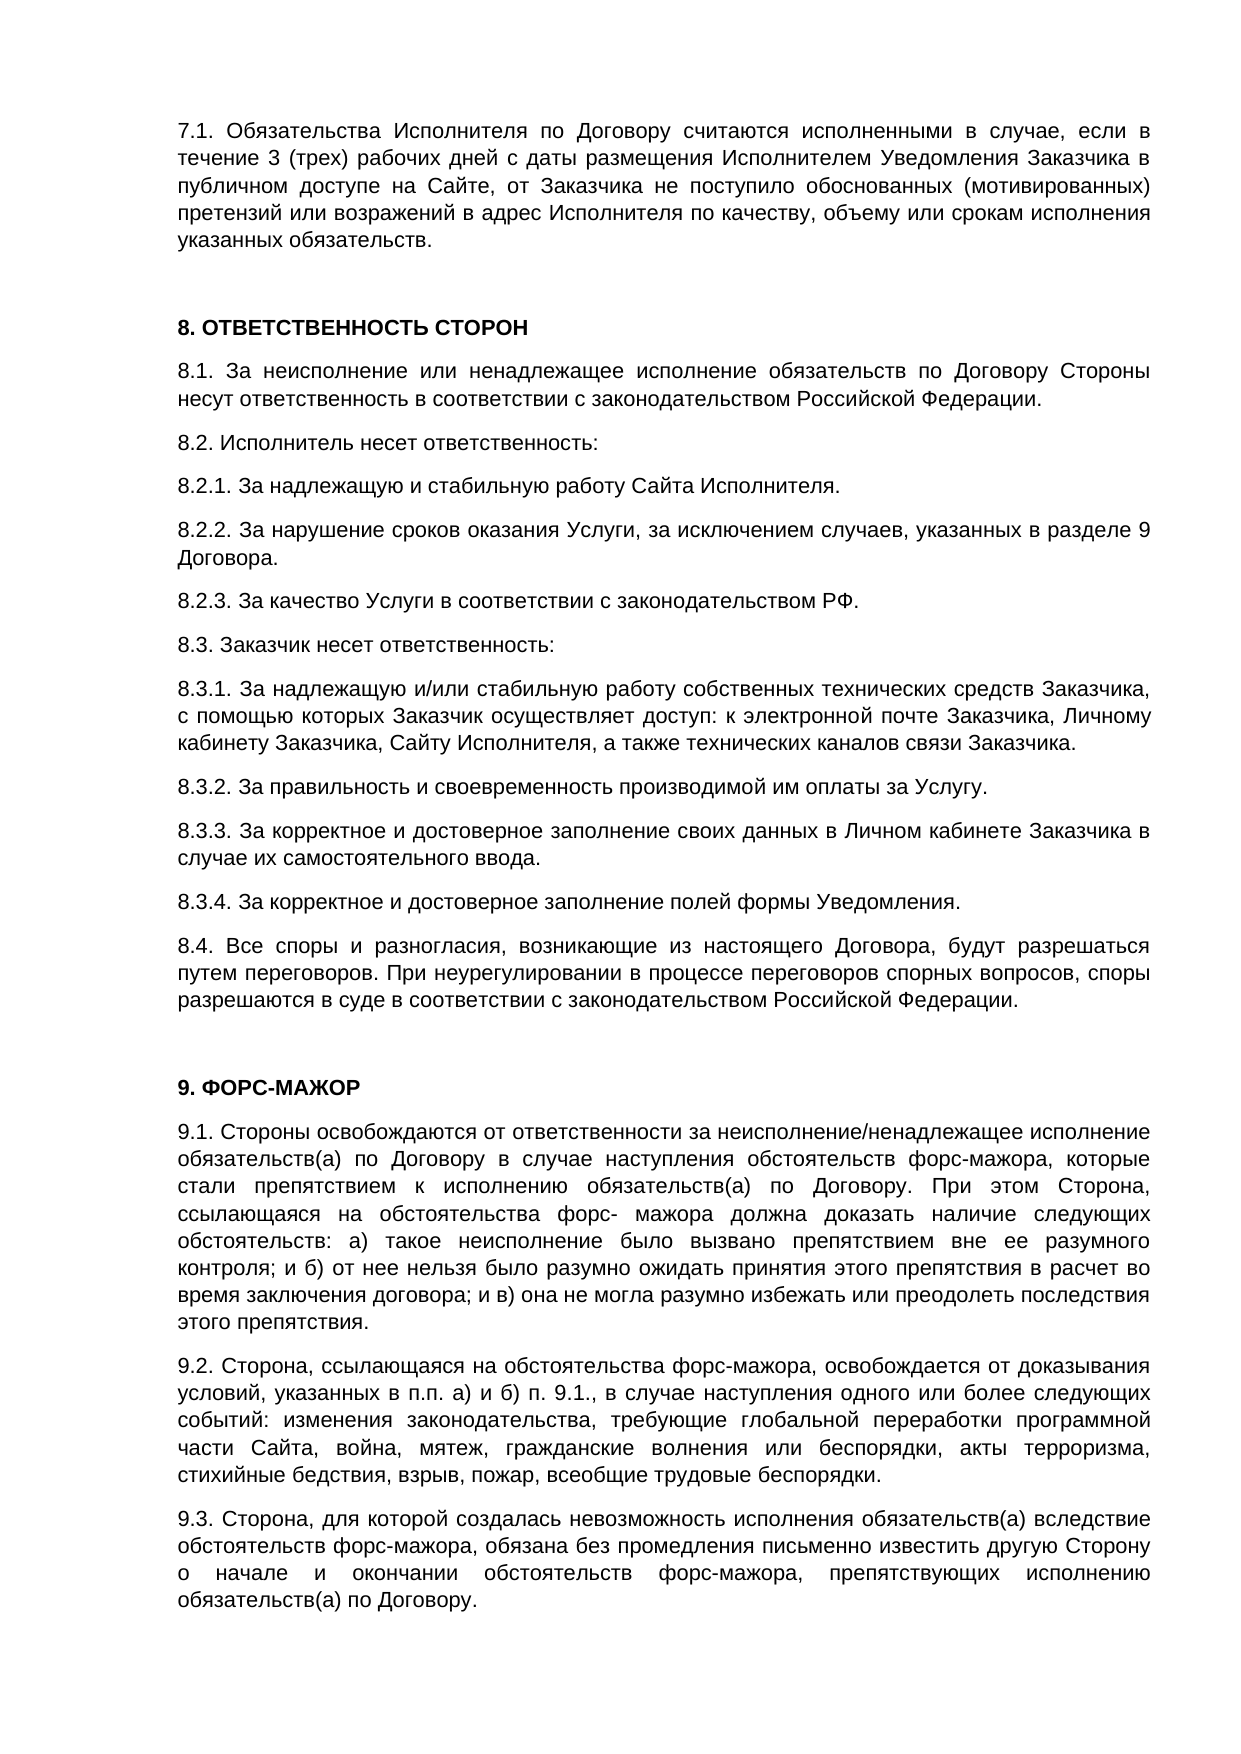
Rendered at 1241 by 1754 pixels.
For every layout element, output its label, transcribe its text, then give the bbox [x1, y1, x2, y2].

text 9. ФОРС-МАЖОР [177, 1075, 1152, 1100]
text 8. ОТВЕТСТВЕННОСТЬ СТОРОН [177, 314, 1152, 340]
text 8.3.1. За надлежащую и/или стабильную работу собственных технических средств Заказчика, с помощью которых Заказчик осуществляет доступ: к электронной почте Заказчика, Личному кабинету Заказчика, Сайту Исполнителя, а также технических каналов связи Заказчика. [177, 676, 1152, 756]
text 8.4. Все споры и разногласия, возникающие из настоящего Договора, будут разрешаться путем переговоров. При неурегулировании в процессе переговоров спорных вопросов, споры разрешаются в суде в соответствии с законодательством Российской Федерации. [177, 933, 1152, 1012]
text 9.2. Сторона, ссылающаяся на обстоятельства форс-мажора, освобождается от доказывания условий, указанных в п.п. а) и б) п. 9.1., в случае наступления одного или более следующих событий: изменения законодательства, требующие глобальной переработки программной части Сайта, война, мятеж, гражданские волнения или беспорядки, акты терроризма, стихийные бедствия, взрыв, пожар, всеобщие трудовые беспорядки. [177, 1353, 1152, 1487]
text 8.2.1. За надлежащую и стабильную работу Сайта Исполнителя. [177, 473, 1152, 498]
text 8.3.2. За правильность и своевременность производимой им оплаты за Услугу. [177, 774, 1152, 799]
text 8.3.3. За корректное и достоверное заполнение своих данных в Личном кабинете Заказчика в случае их самостоятельного ввода. [177, 818, 1152, 870]
text 8.1. За неисполнение или ненадлежащее исполнение обязательств по Договору Стороны несут ответственность в соответствии с законодательством Российской Федерации. [177, 358, 1152, 411]
text 8.3. Заказчик несет ответственность: [177, 632, 1152, 657]
text 7.1. Обязательства Исполнителя по Договору считаются исполненными в случае, если в течение 3 (трех) рабочих дней с даты размещения Исполнителем Уведомления Заказчика в публичном доступе на Сайте, от Заказчика не поступило обоснованных (мотивированных) претензий или возражений в адрес Исполнителя по качеству, объему или срокам исполнения указанных обязательств. [177, 118, 1152, 252]
text 8.2.3. За качество Услуги в соответствии с законодательством РФ. [177, 588, 1152, 613]
text 9.1. Стороны освобождаются от ответственности за неисполнение/ненадлежащее исполнение обязательств(а) по Договору в случае наступления обстоятельств форс-мажора, которые стали препятствием к исполнению обязательств(а) по Договору. При этом Сторона, ссылающаяся на обстоятельства форс- мажора должна доказать наличие следующих обстоятельств: a) такое неисполнение было вызвано препятствием вне ее разумного контроля; и б) от нее нельзя было разумно ожидать принятия этого препятствия в расчет во время заключения договора; и в) она не могла разумно избежать или преодолеть последствия этого препятствия. [177, 1119, 1152, 1334]
text 8.2.2. За нарушение сроков оказания Услуги, за исключением случаев, указанных в разделе 9 Договора. [177, 517, 1152, 569]
text 9.3. Сторона, для которой создалась невозможность исполнения обязательств(а) вследствие обстоятельств форс-мажора, обязана без промедления письменно известить другую Сторону о начале и окончании обстоятельств форс-мажора, препятствующих исполнению обязательств(а) по Договору. [177, 1506, 1152, 1612]
text 8.2. Исполнитель несет ответственность: [177, 429, 1152, 455]
text 8.3.4. За корректное и достоверное заполнение полей формы Уведомления. [177, 889, 1152, 914]
